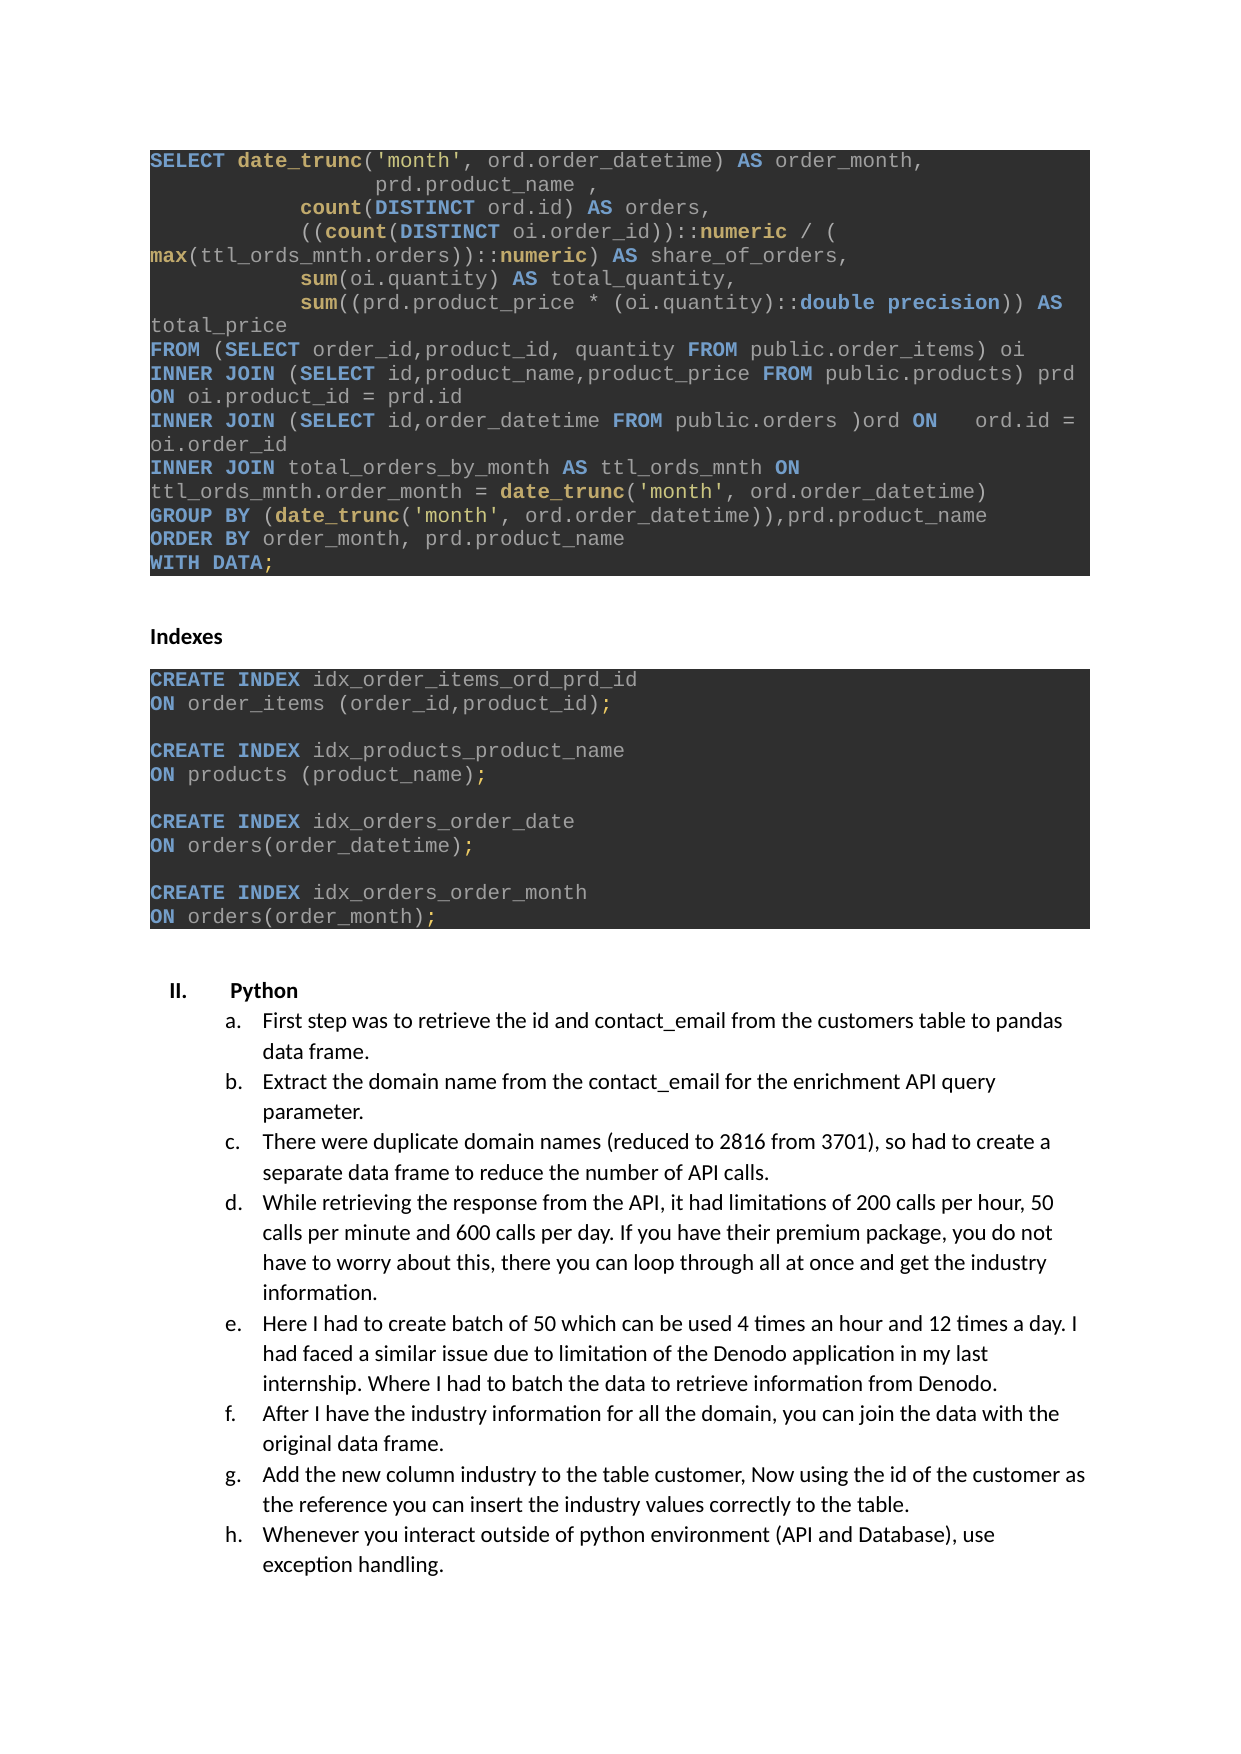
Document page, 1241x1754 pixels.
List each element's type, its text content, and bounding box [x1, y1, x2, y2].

text ON orders(order_datetime); [150, 835, 1090, 858]
text ORDER BY order_month, prd.product_name [150, 528, 1090, 552]
text FROM (SELECT order_id,product_id, quantity FROM public.order_items) oi [150, 339, 1090, 363]
list Add the new column industry to the table customer, Now using the id of the customer as the reference you can insert the industry values correctly to the table. [225, 1460, 1090, 1518]
text CREATE INDEX idx_order_items_ord_prd_id [150, 669, 1090, 693]
text WITH DATA; [150, 552, 1090, 576]
text CREATE INDEX idx_orders_order_month [150, 882, 1090, 906]
text ON order_items (order_id,product_id); [150, 693, 1090, 717]
text CREATE INDEX idx_products_product_name [150, 740, 1090, 764]
list Here I had to create batch of 50 which can be used 4 times an hour and 12 times a day. I had faced a similar issue due to limitation of the Denodo application in my last internship. Where I had to batch the data to retrieve information from Denodo. [225, 1309, 1090, 1397]
text count(DISTINCT ord.id) AS orders, [150, 197, 1090, 221]
text ON orders(order_month); [150, 906, 1090, 929]
text prd.product_name , [150, 174, 1090, 197]
list After I have the industry information for all the domain, you can join the data with the original data frame. [225, 1399, 1090, 1457]
text CREATE INDEX idx_orders_order_date [150, 811, 1090, 835]
list While retrieving the response from the API, it had limitations of 200 calls per hour, 50 calls per minute and 600 calls per day. If you have their premium package, you do not have to worry about this, there you can loop through all at once and get the industry information. [225, 1188, 1090, 1306]
text INNER JOIN total_orders_by_month AS ttl_ords_mnth ON ttl_ords_mnth.order_month = date_trunc('month', ord.order_datetime) [150, 457, 1090, 505]
text ON products (product_name); [150, 764, 1090, 788]
list Extract the domain name from the contact_email for the enrichment API query parameter. [225, 1067, 1090, 1125]
text sum(oi.quantity) AS total_quantity, [150, 268, 1090, 292]
text INNER JOIN (SELECT id,order_datetime FROM public.orders )ord ON ord.id = oi.order_id [150, 410, 1090, 457]
text sum((prd.product_price * (oi.quantity)::double precision)) AS total_price [150, 292, 1090, 339]
text ((count(DISTINCT oi.order_id))::numeric / ( max(ttl_ords_mnth.orders))::numeric) AS share_of_orders, [150, 221, 1090, 268]
text Indexes [150, 622, 1090, 651]
text GROUP BY (date_trunc('month', ord.order_datetime)),prd.product_name [150, 505, 1090, 528]
list Python [187, 976, 1090, 1004]
text INNER JOIN (SELECT id,product_name,product_price FROM public.products) prd ON oi.product_id = prd.id [150, 363, 1090, 410]
list There were duplicate domain names (reduced to 2816 from 3701), so had to create a separate data frame to reduce the number of API calls. [225, 1127, 1090, 1186]
list Whenever you interact outside of python environment (API and Database), use exception handling. [225, 1520, 1090, 1578]
text SELECT date_trunc('month', ord.order_datetime) AS order_month, [150, 150, 1090, 174]
list First step was to retrieve the id and contact_email from the customers table to pandas data frame. [225, 1007, 1090, 1065]
